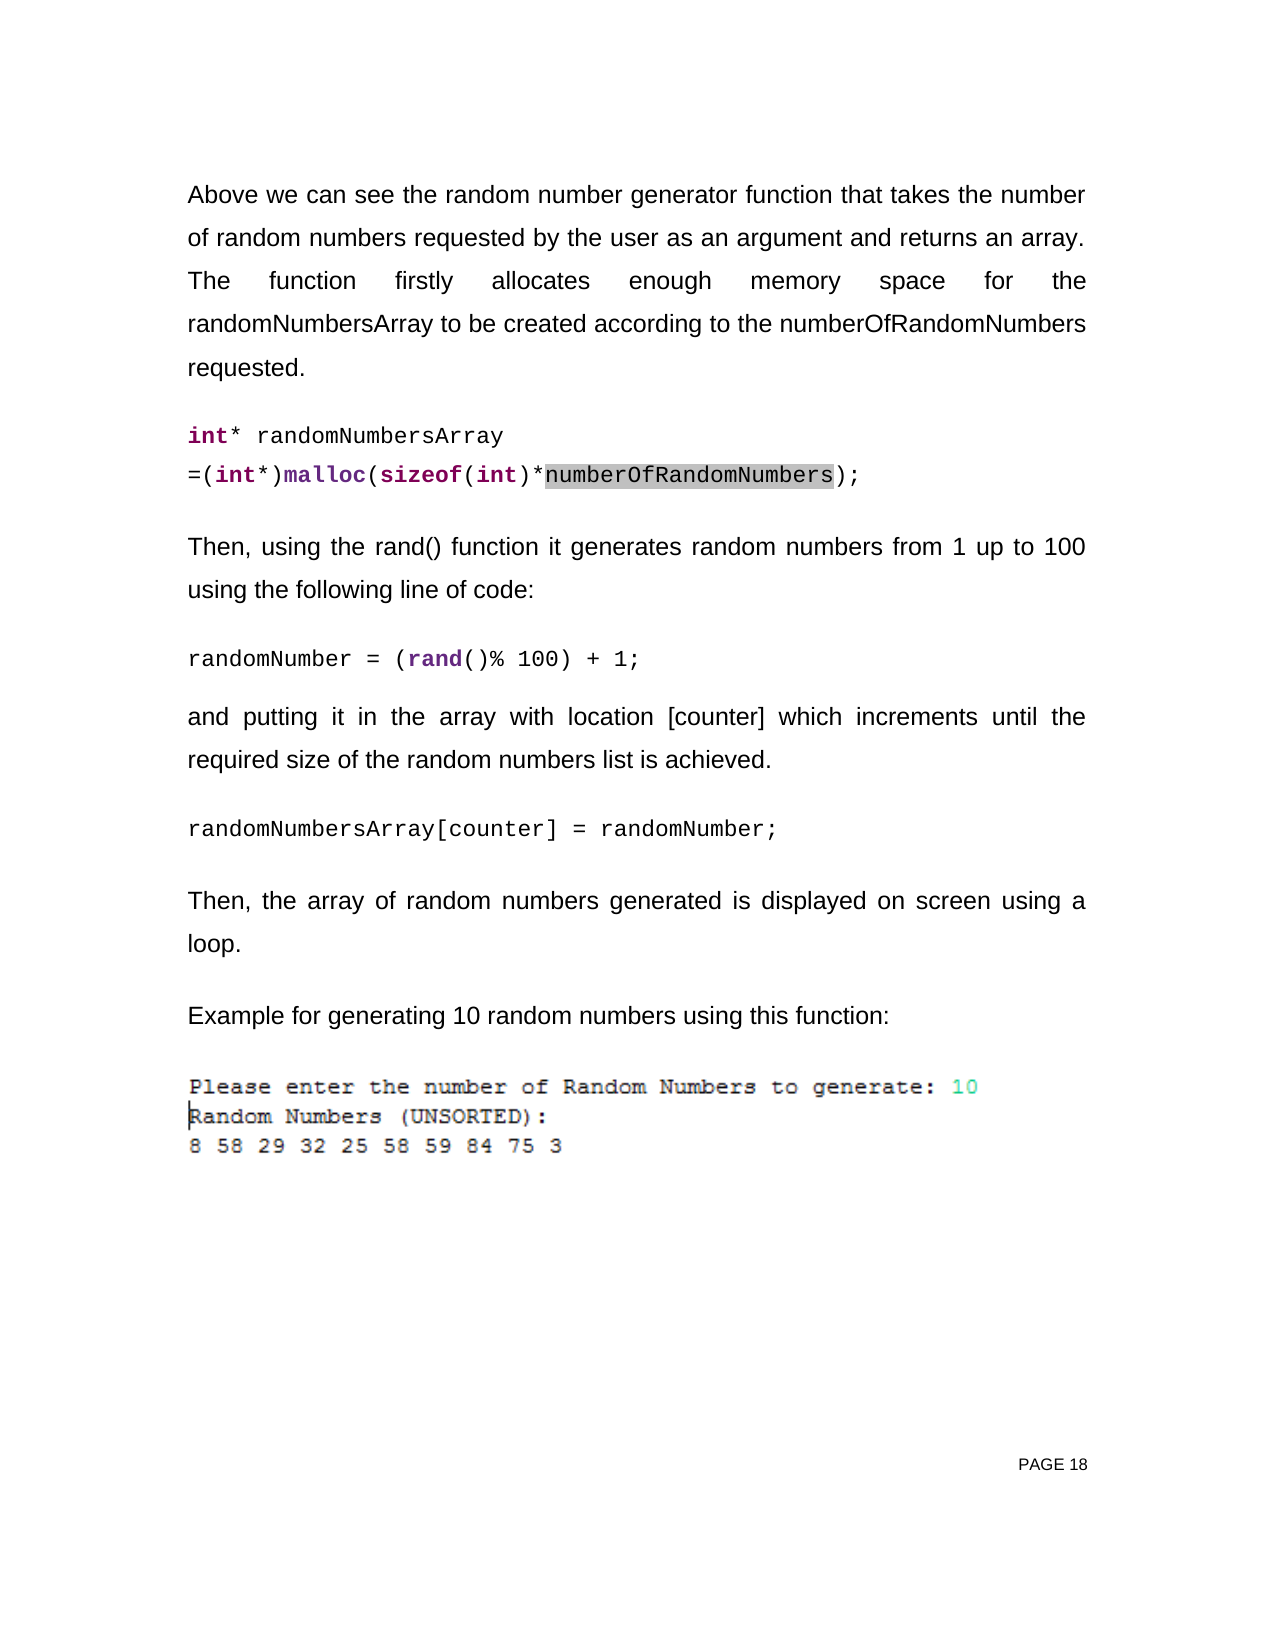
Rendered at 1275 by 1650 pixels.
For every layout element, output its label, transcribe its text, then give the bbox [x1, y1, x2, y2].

text randomNumbersArray[counter] = randomNumber; [187, 818, 1087, 843]
text and putting it in the array with location [counter] which increments until the required size of the random numbers list is achieved. [187, 702, 1087, 774]
text Then, using the rand() function it generates random numbers from 1 up to 100 using the following line of code: [187, 532, 1087, 603]
text Above we can see the random number generator function that takes the number of random numbers requested by the user as an argument and returns an array. The function firstly allocates enough memory space for the randomNumbersArray to be created according to the numberOfRandomNumbers requested. [187, 180, 1087, 381]
picture [187, 1073, 1012, 1167]
text int* randomNumbersArray =(int*)malloc(sizeof(int)*numberOfRandomNumbers); [187, 425, 1087, 489]
text Example for generating 10 random numbers using this function: [187, 1001, 1087, 1030]
text randomNumber = (rand()% 100) + 1; [187, 647, 1087, 673]
text Then, the array of random numbers generated is displayed on screen using a loop. [187, 886, 1087, 957]
